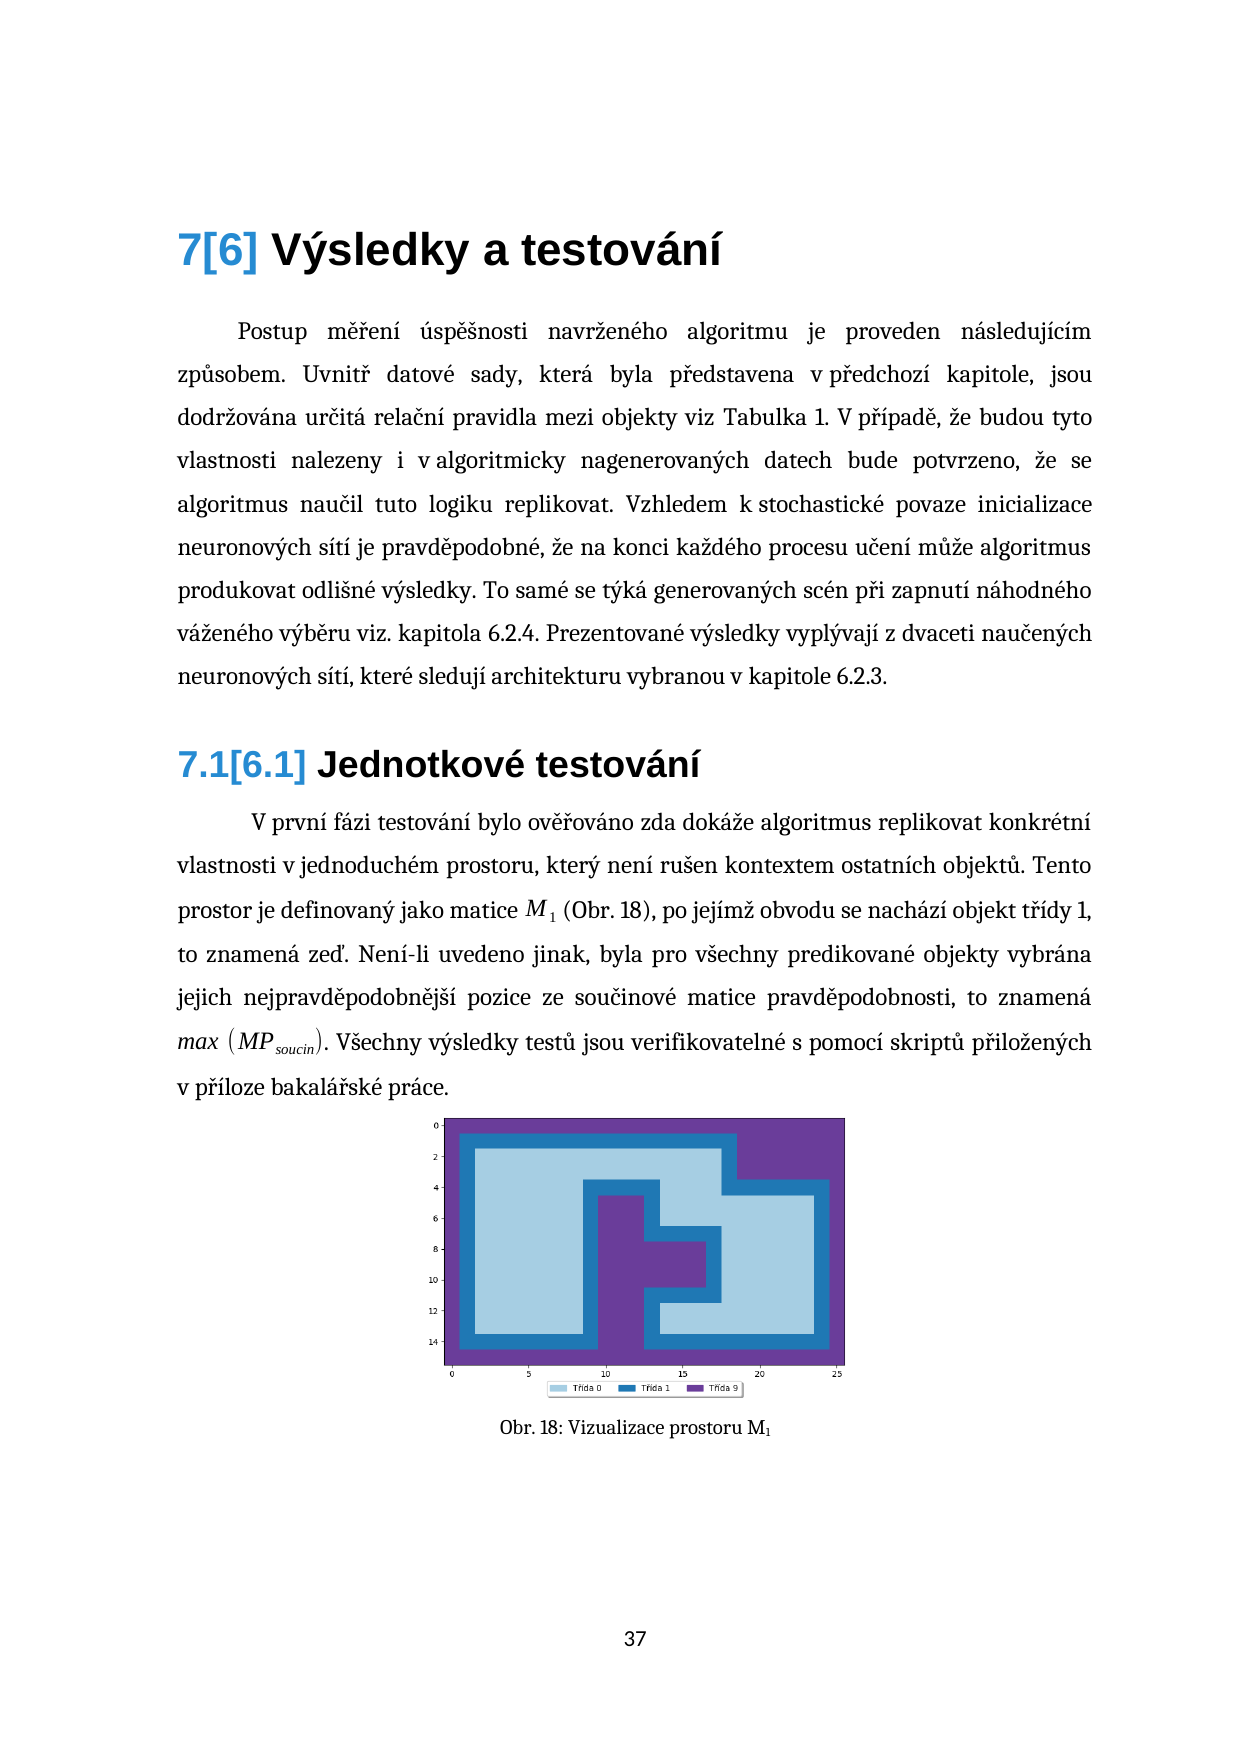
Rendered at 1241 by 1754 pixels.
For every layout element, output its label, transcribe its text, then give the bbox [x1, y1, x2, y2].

picture [422, 1115, 848, 1402]
text Postup měření úspěšnosti navrženého algoritmu je proveden následujícím způsobem. Uvnitř datové sady, která byla představena v předchozí kapitole, jsou dodržována určitá relační pravidla mezi objekty viz Tabulka 1. V případě, že budou tyto vlastnosti nalezeny i v algoritmicky nagenerovaných datech bude potvrzeno, že se algoritmus naučil tuto logiku replikovat. Vzhledem k stochastické povaze inicializace neuronových sítí je pravděpodobné, že na konci každého procesu učení může algoritmus produkovat odlišné výsledky. To samé se týká generovaných scén při zapnutí náhodného váženého výběru viz. kapitola ‎6.3.4. Prezentované výsledky vyplývají z dvaceti naučených neuronových sítí, které sledují architekturu vybranou v kapitole 6.2.3. [177, 317, 1092, 691]
text Obr. 18: Vizualizace prostoru M1 [177, 1416, 1092, 1440]
subtitle Výsledky a testování [177, 223, 1092, 275]
subtitle Jednotkové testování [177, 743, 1092, 786]
text V první fázi testování bylo ověřováno zda dokáže algoritmus replikovat konkrétní vlastnosti v jednoduchém prostoru, který není rušen kontextem ostatních objektů. Tento prostor je definovaný jako matice (Obr. 18), po jejímž obvodu se nachází objekt třídy 1, to znamená zeď. Není-li uvedeno jinak, byla pro všechny predikované objekty vybrána jejich nejpravděpodobnější pozice ze součinové matice pravděpodobnosti, to znamená . Všechny výsledky testů jsou verifikovatelné s pomocí skriptů přiložených v příloze bakalářské práce. [177, 808, 1092, 1101]
